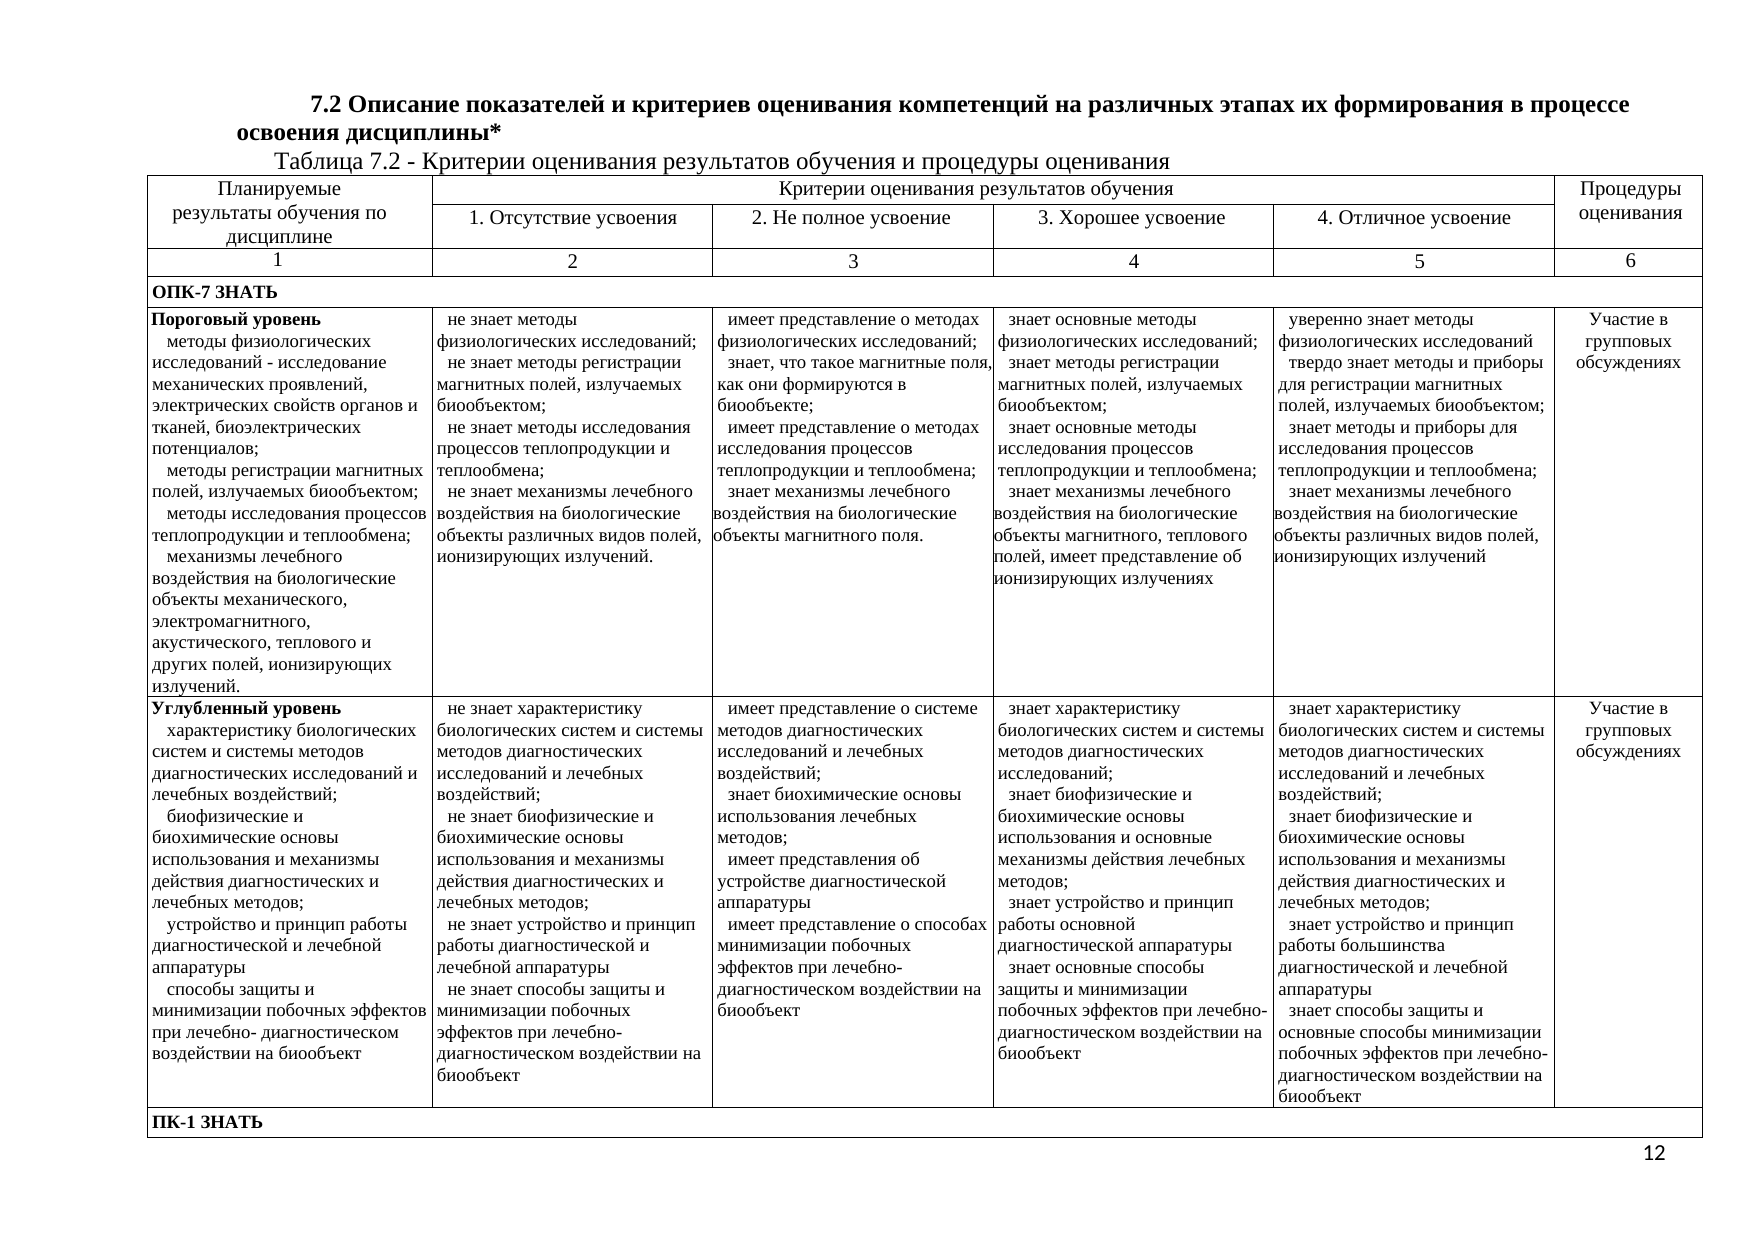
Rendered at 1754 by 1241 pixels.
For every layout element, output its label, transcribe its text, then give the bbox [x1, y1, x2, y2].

table_cell 1. Отсутствие усвоения [433, 205, 712, 248]
table_header Процедуры оценивания [1555, 176, 1702, 248]
table_cell знает характеристику биологических систем и системы методов диагностических исследований; знает биофизические и биохимические основы использования и основные механизмы действия лечебных методов; знает устройство и принцип работы основной диагностической аппаратуры знает основные способы защиты и минимизации побочных эффектов при лечебно- диагностическом воздействии на биообъект [994, 697, 1273, 1107]
table_cell Углубленный уровень характеристику биологических систем и системы методов диагностических исследований и лечебных воздействий; биофизические и биохимические основы использования и механизмы действия диагностических и лечебных методов; устройство и принцип работы диагностической и лечебной аппаратуры способы защиты и минимизации побочных эффектов при лечебно- диагностическом воздействии на биообъект [148, 697, 432, 1107]
text 7.2 Описание показателей и критериев оценивания компетенций на различных этапах их формирования в процессе освоения дисциплины* [236, 89, 1665, 146]
table_cell знает характеристику биологических систем и системы методов диагностических исследований и лечебных воздействий; знает биофизические и биохимические основы использования и механизмы действия диагностических и лечебных методов; знает устройство и принцип работы большинства диагностической и лечебной аппаратуры знает способы защиты и основные способы минимизации побочных эффектов при лечебно- диагностическом воздействии на биообъект [1274, 697, 1554, 1107]
table_cell имеет представление о системе методов диагностических исследований и лечебных воздействий; знает биохимические основы использования лечебных методов; имеет представления об устройстве диагностической аппаратуры имеет представление о способах минимизации побочных эффектов при лечебно- диагностическом воздействии на биообъект [713, 697, 993, 1107]
table_cell Пороговый уровень методы физиологических исследований - исследование механических проявлений, электрических свойств органов и тканей, биоэлектрических потенциалов; методы регистрации магнитных полей, излучаемых биообъектом; методы исследования процессов теплопродукции и теплообмена; механизмы лечебного воздействия на биологические объекты механического, электромагнитного, акустического, теплового и других полей, ионизирующих излучений. [148, 308, 432, 696]
table_cell ПК-1 ЗНАТЬ [148, 1108, 1702, 1137]
table_cell 2 [433, 249, 712, 276]
table_cell 4. Отличное усвоение [1274, 205, 1554, 248]
table_cell Участие в групповых обсуждениях [1555, 697, 1702, 1107]
table_cell имеет представление о методах физиологических исследований; знает, что такое магнитные поля, как они формируются в биообъекте; имеет представление о методах исследования процессов теплопродукции и теплообмена; знает механизмы лечебного воздействия на биологические объекты магнитного поля. [713, 308, 993, 696]
table_cell ОПК-7 ЗНАТЬ [148, 277, 1702, 307]
table_cell 5 [1274, 249, 1554, 276]
table_cell 3. Хорошее усвоение [994, 205, 1273, 248]
table_cell 3 [713, 249, 993, 276]
table_cell 2. Не полное усвоение [713, 205, 993, 248]
table_cell 4 [994, 249, 1273, 276]
table_cell не знает характеристику биологических систем и системы методов диагностических исследований и лечебных воздействий; не знает биофизические и биохимические основы использования и механизмы действия диагностических и лечебных методов; не знает устройство и принцип работы диагностической и лечебной аппаратуры не знает способы защиты и минимизации побочных эффектов при лечебно- диагностическом воздействии на биообъект [433, 697, 712, 1107]
table_header Планируемые результаты обучения по дисциплине [148, 176, 432, 248]
table_header Критерии оценивания результатов обучения [433, 176, 1554, 204]
list Таблица 7.2 - Критерии оценивания результатов обучения и процедуры оценивания [274, 146, 1665, 175]
table_cell знает основные методы физиологических исследований; знает методы регистрации магнитных полей, излучаемых биообъектом; знает основные методы исследования процессов теплопродукции и теплообмена; знает механизмы лечебного воздействия на биологические объекты магнитного, теплового полей, имеет представление об ионизирующих излучениях [994, 308, 1273, 696]
table_cell 1 [148, 249, 432, 276]
table_cell уверенно знает методы физиологических исследований твердо знает методы и приборы для регистрации магнитных полей, излучаемых биообъектом; знает методы и приборы для исследования процессов теплопродукции и теплообмена; знает механизмы лечебного воздействия на биологические объекты различных видов полей, ионизирующих излучений [1274, 308, 1554, 696]
table_cell Участие в групповых обсуждениях [1555, 308, 1702, 696]
table_cell 6 [1555, 249, 1702, 276]
table_cell не знает методы физиологических исследований; не знает методы регистрации магнитных полей, излучаемых биообъектом; не знает методы исследования процессов теплопродукции и теплообмена; не знает механизмы лечебного воздействия на биологические объекты различных видов полей, ионизирующих излучений. [433, 308, 712, 696]
